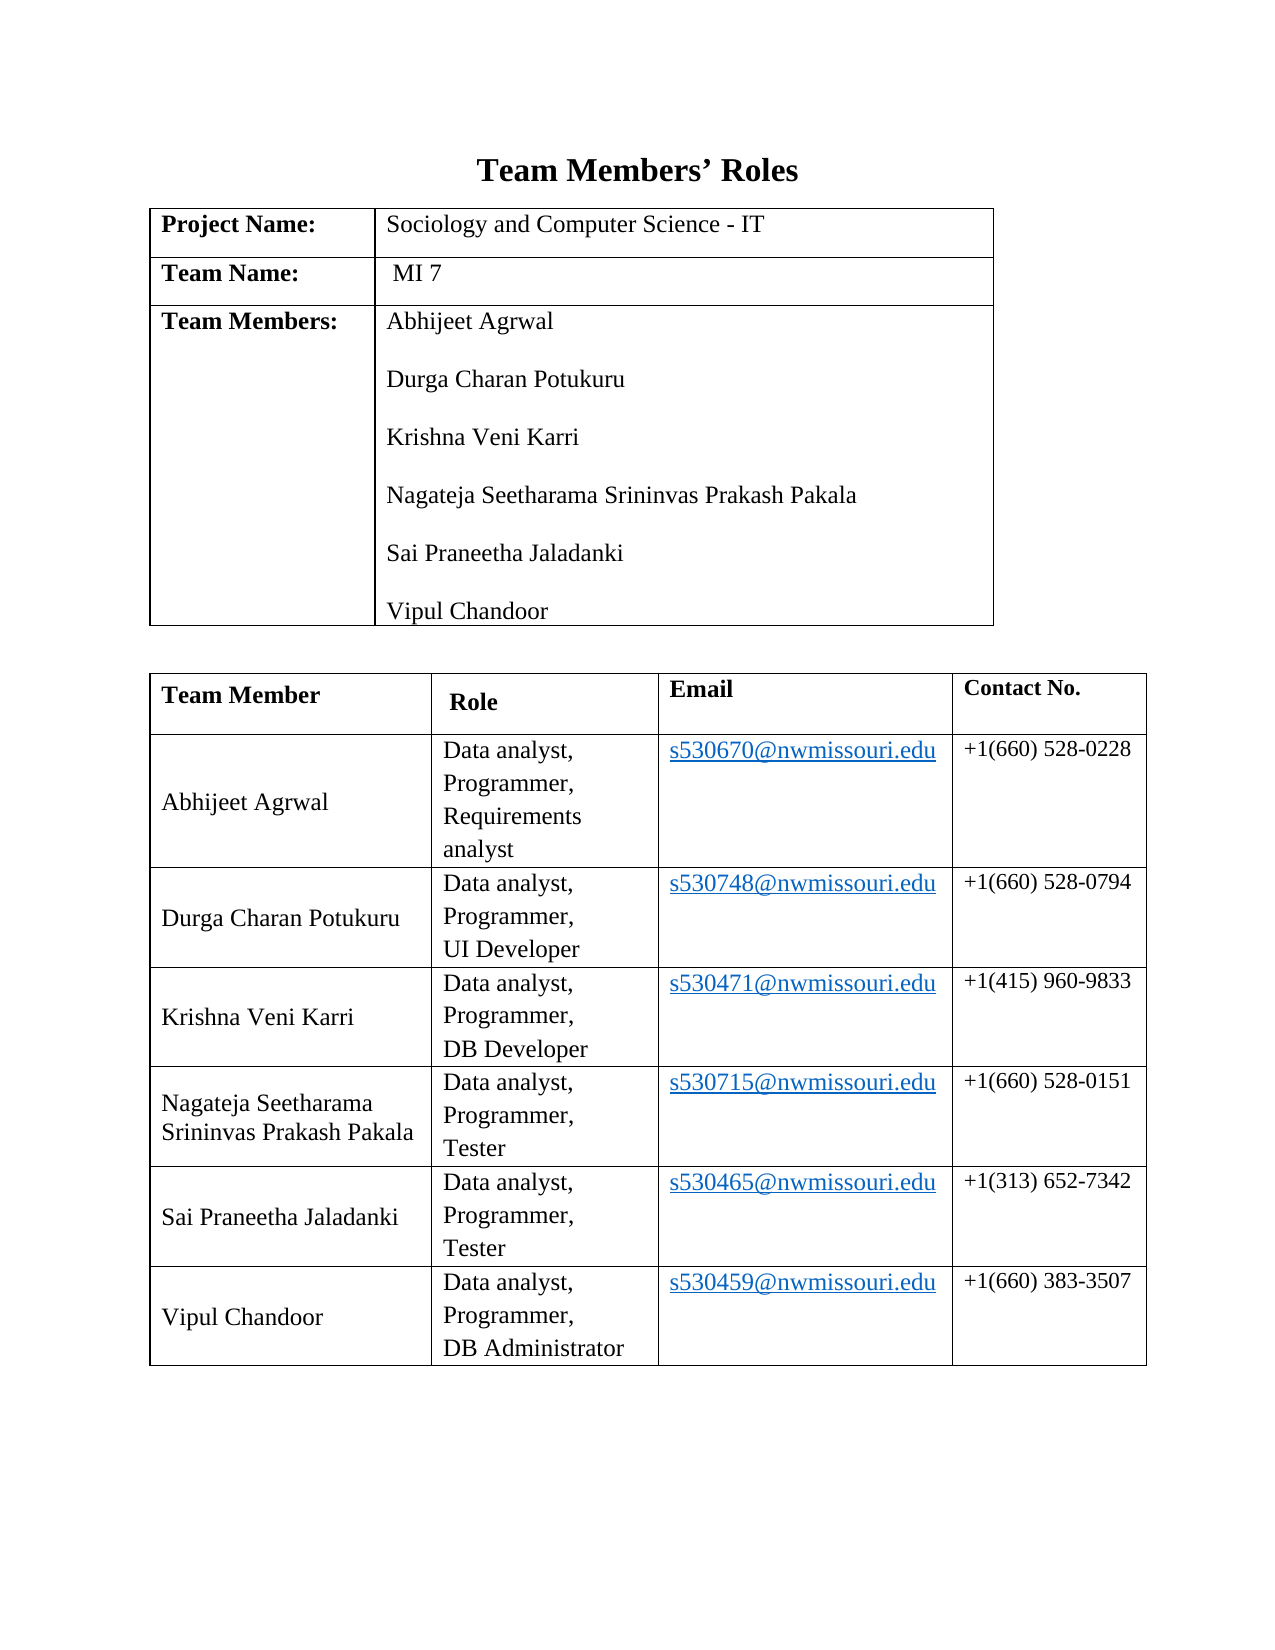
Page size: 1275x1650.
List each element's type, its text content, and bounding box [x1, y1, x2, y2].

table_cell Data analyst, Programmer, DB Administrator [432, 1267, 658, 1365]
table_cell +1(415) 960-9833 [953, 968, 1146, 1066]
table_cell Data analyst, Programmer, UI Developer [432, 868, 658, 967]
table_cell s530459@nwmissouri.edu [659, 1267, 952, 1365]
table_cell Team Members: [151, 306, 374, 624]
table_header Project Name: [151, 209, 374, 257]
table_header Contact No. [953, 674, 1146, 734]
table_cell Krishna Veni Karri [151, 968, 431, 1066]
table_header Role [432, 674, 658, 734]
table_cell s530748@nwmissouri.edu [659, 868, 952, 967]
table_cell +1(660) 528-0794 [953, 868, 1146, 967]
table_header Team Member [151, 674, 431, 734]
table_cell +1(660) 528-0151 [953, 1067, 1146, 1166]
table_cell Data analyst, Programmer, Tester [432, 1067, 658, 1166]
table_cell MI 7 [376, 258, 993, 305]
table_header Sociology and Computer Science - IT [376, 209, 993, 257]
table_cell Abhijeet Agrwal Durga Charan Potukuru Krishna Veni Karri Nagateja Seetharama Srininvas Prakash Pakala Sai Praneetha Jaladanki Vipul Chandoor [376, 306, 993, 624]
table_cell s530471@nwmissouri.edu [659, 968, 952, 1066]
table_cell Data analyst, Programmer, Requirements analyst [432, 735, 658, 867]
table_cell s530670@nwmissouri.edu [659, 735, 952, 867]
table_cell +1(313) 652-7342 [953, 1167, 1146, 1266]
table_cell Data analyst, Programmer, DB Developer [432, 968, 658, 1066]
table_cell Nagateja Seetharama Srininvas Prakash Pakala [151, 1067, 431, 1166]
table_cell Data analyst, Programmer, Tester [432, 1167, 658, 1266]
table_cell Team Name: [151, 258, 374, 305]
table_cell s530715@nwmissouri.edu [659, 1067, 952, 1166]
table_cell +1(660) 383-3507 [953, 1267, 1146, 1365]
text Team Members’ Roles [150, 150, 1125, 188]
table_cell Abhijeet Agrwal [151, 735, 431, 867]
table_header Email [659, 674, 952, 734]
table_cell Sai Praneetha Jaladanki [151, 1167, 431, 1266]
table_cell +1(660) 528-0228 [953, 735, 1146, 867]
table_cell s530465@nwmissouri.edu [659, 1167, 952, 1266]
table_cell Durga Charan Potukuru [151, 868, 431, 967]
table_cell Vipul Chandoor [151, 1267, 431, 1365]
